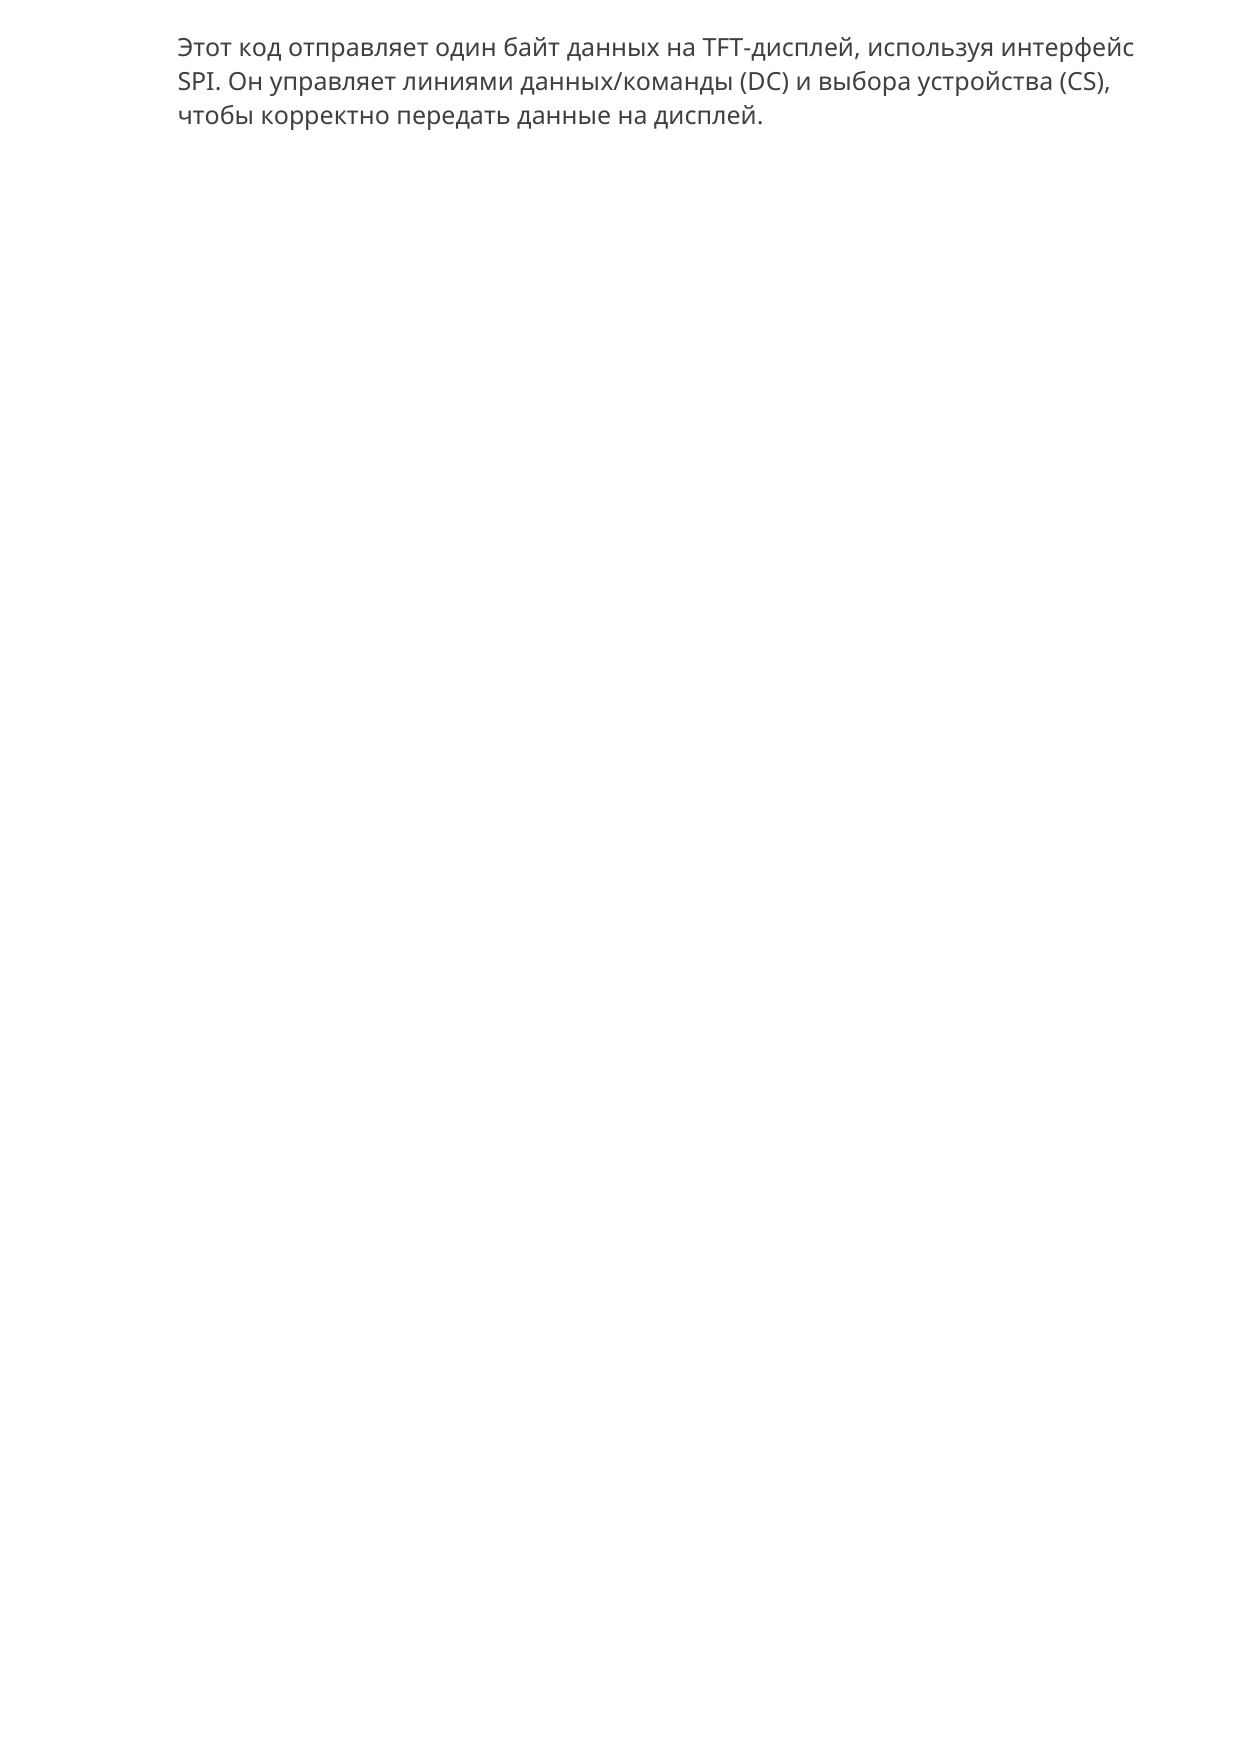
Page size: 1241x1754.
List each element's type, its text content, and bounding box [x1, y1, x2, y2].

text Этот код отправляет один байт данных на TFT-дисплей, используя интерфейс SPI. Он управляет линиями данных/команды (DC) и выбора устройства (CS), чтобы корректно передать данные на дисплей. [177, 29, 1152, 132]
